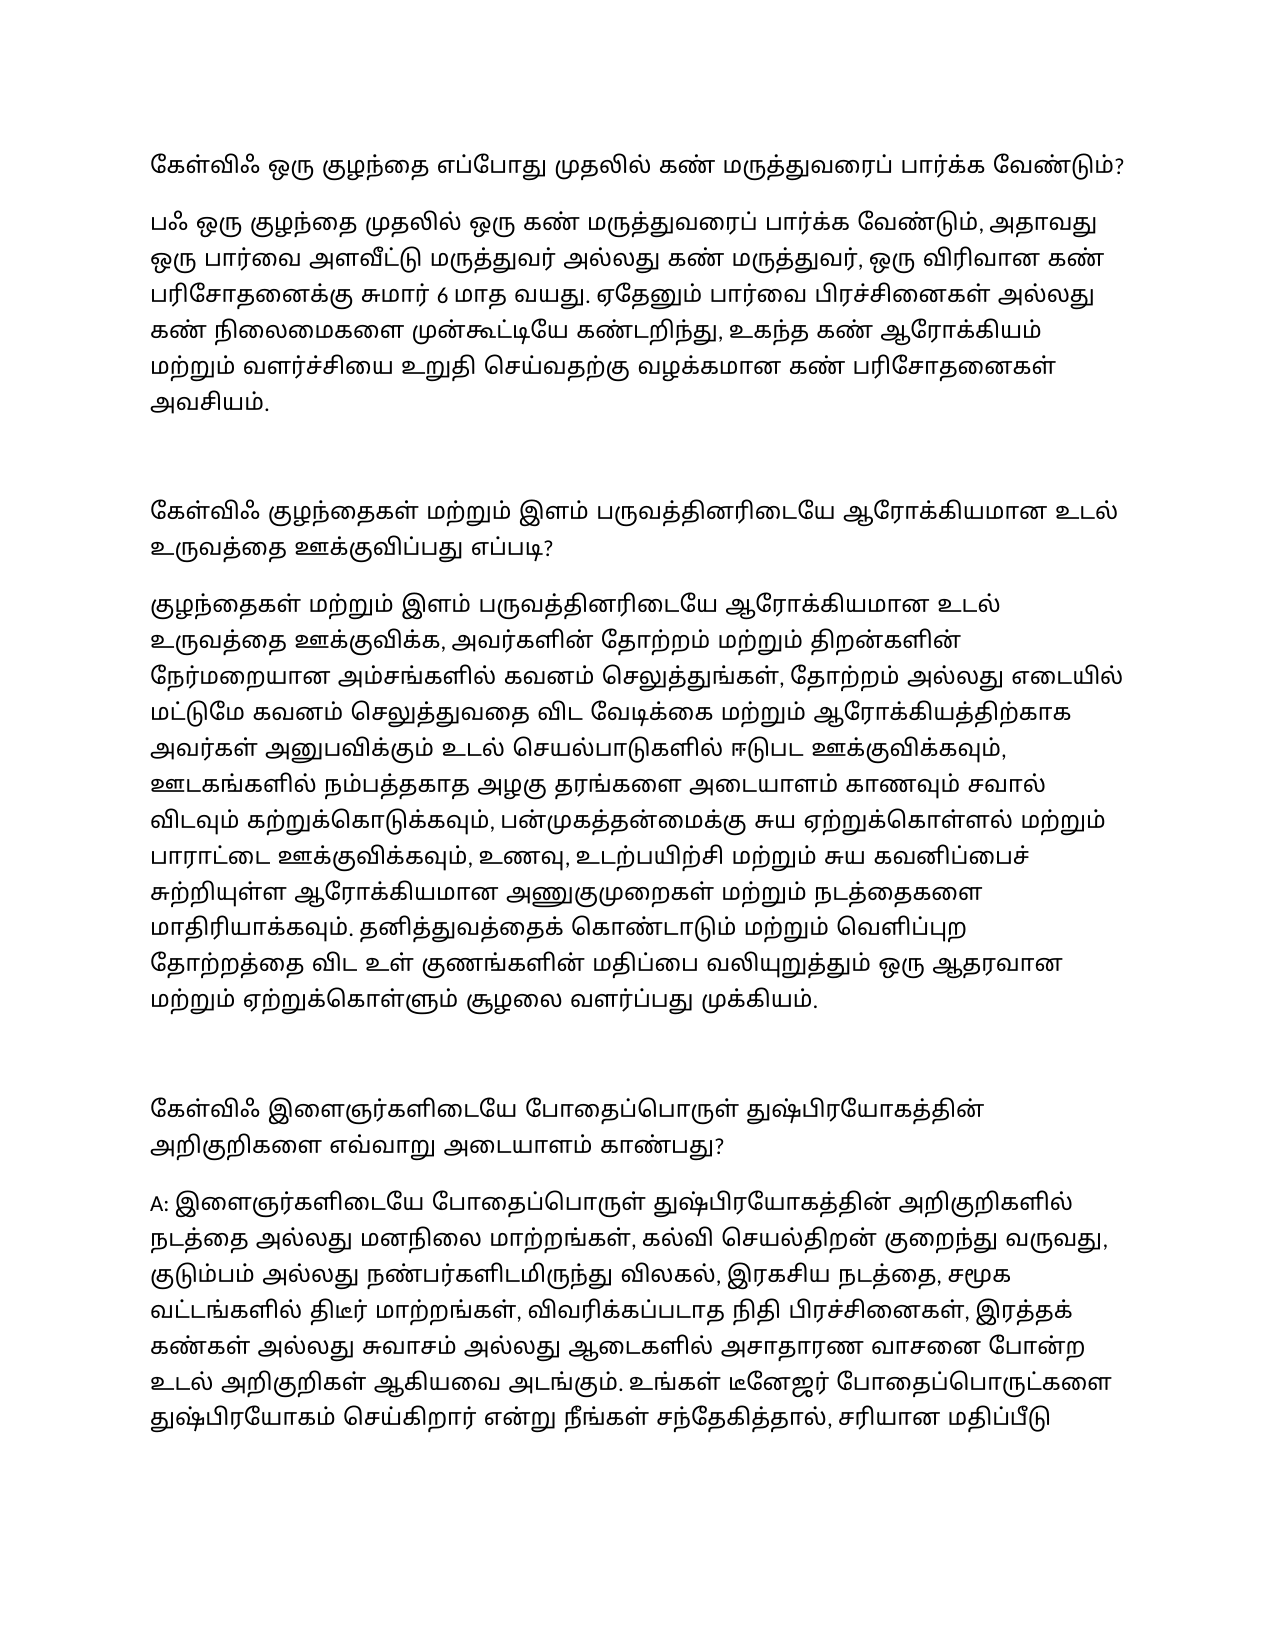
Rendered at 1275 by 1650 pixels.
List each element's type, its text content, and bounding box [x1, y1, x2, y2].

text பஃ ஒரு குழந்தை முதலில் ஒரு கண் மருத்துவரைப் பார்க்க வேண்டும், அதாவது ஒரு பார்வை அளவீட்டு மருத்துவர் அல்லது கண் மருத்துவர், ஒரு விரிவான கண் பரிசோதனைக்கு சுமார் 6 மாத வயது. ஏதேனும் பார்வை பிரச்சினைகள் அல்லது கண் நிலைமைகளை முன்கூட்டியே கண்டறிந்து, உகந்த கண் ஆரோக்கியம் மற்றும் வளர்ச்சியை உறுதி செய்வதற்கு வழக்கமான கண் பரிசோதனைகள் அவசியம். [150, 207, 1125, 418]
text குழந்தைகள் மற்றும் இளம் பருவத்தினரிடையே ஆரோக்கியமான உடல் உருவத்தை ஊக்குவிக்க, அவர்களின் தோற்றம் மற்றும் திறன்களின் நேர்மறையான அம்சங்களில் கவனம் செலுத்துங்கள், தோற்றம் அல்லது எடையில் மட்டுமே கவனம் செலுத்துவதை விட வேடிக்கை மற்றும் ஆரோக்கியத்திற்காக அவர்கள் அனுபவிக்கும் உடல் செயல்பாடுகளில் ஈடுபட ஊக்குவிக்கவும், ஊடகங்களில் நம்பத்தகாத அழகு தரங்களை அடையாளம் காணவும் சவால் விடவும் கற்றுக்கொடுக்கவும், பன்முகத்தன்மைக்கு சுய ஏற்றுக்கொள்ளல் மற்றும் பாராட்டை ஊக்குவிக்கவும், உணவு, உடற்பயிற்சி மற்றும் சுய கவனிப்பைச் சுற்றியுள்ள ஆரோக்கியமான அணுகுமுறைகள் மற்றும் நடத்தைகளை மாதிரியாக்கவும். தனித்துவத்தைக் கொண்டாடும் மற்றும் வெளிப்புற தோற்றத்தை விட உள் குணங்களின் மதிப்பை வலியுறுத்தும் ஒரு ஆதரவான மற்றும் ஏற்றுக்கொள்ளும் சூழலை வளர்ப்பது முக்கியம். [150, 589, 1125, 1016]
text கேள்விஃ குழந்தைகள் மற்றும் இளம் பருவத்தினரிடையே ஆரோக்கியமான உடல் உருவத்தை ஊக்குவிப்பது எப்படி? [150, 496, 1125, 563]
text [150, 1187, 1125, 1434]
text கேள்விஃ ஒரு குழந்தை எப்போது முதலில் கண் மருத்துவரைப் பார்க்க வேண்டும்? [150, 150, 1125, 181]
text கேள்விஃ இளைஞர்களிடையே போதைப்பொருள் துஷ்பிரயோகத்தின் அறிகுறிகளை எவ்வாறு அடையாளம் காண்பது? [150, 1094, 1125, 1161]
